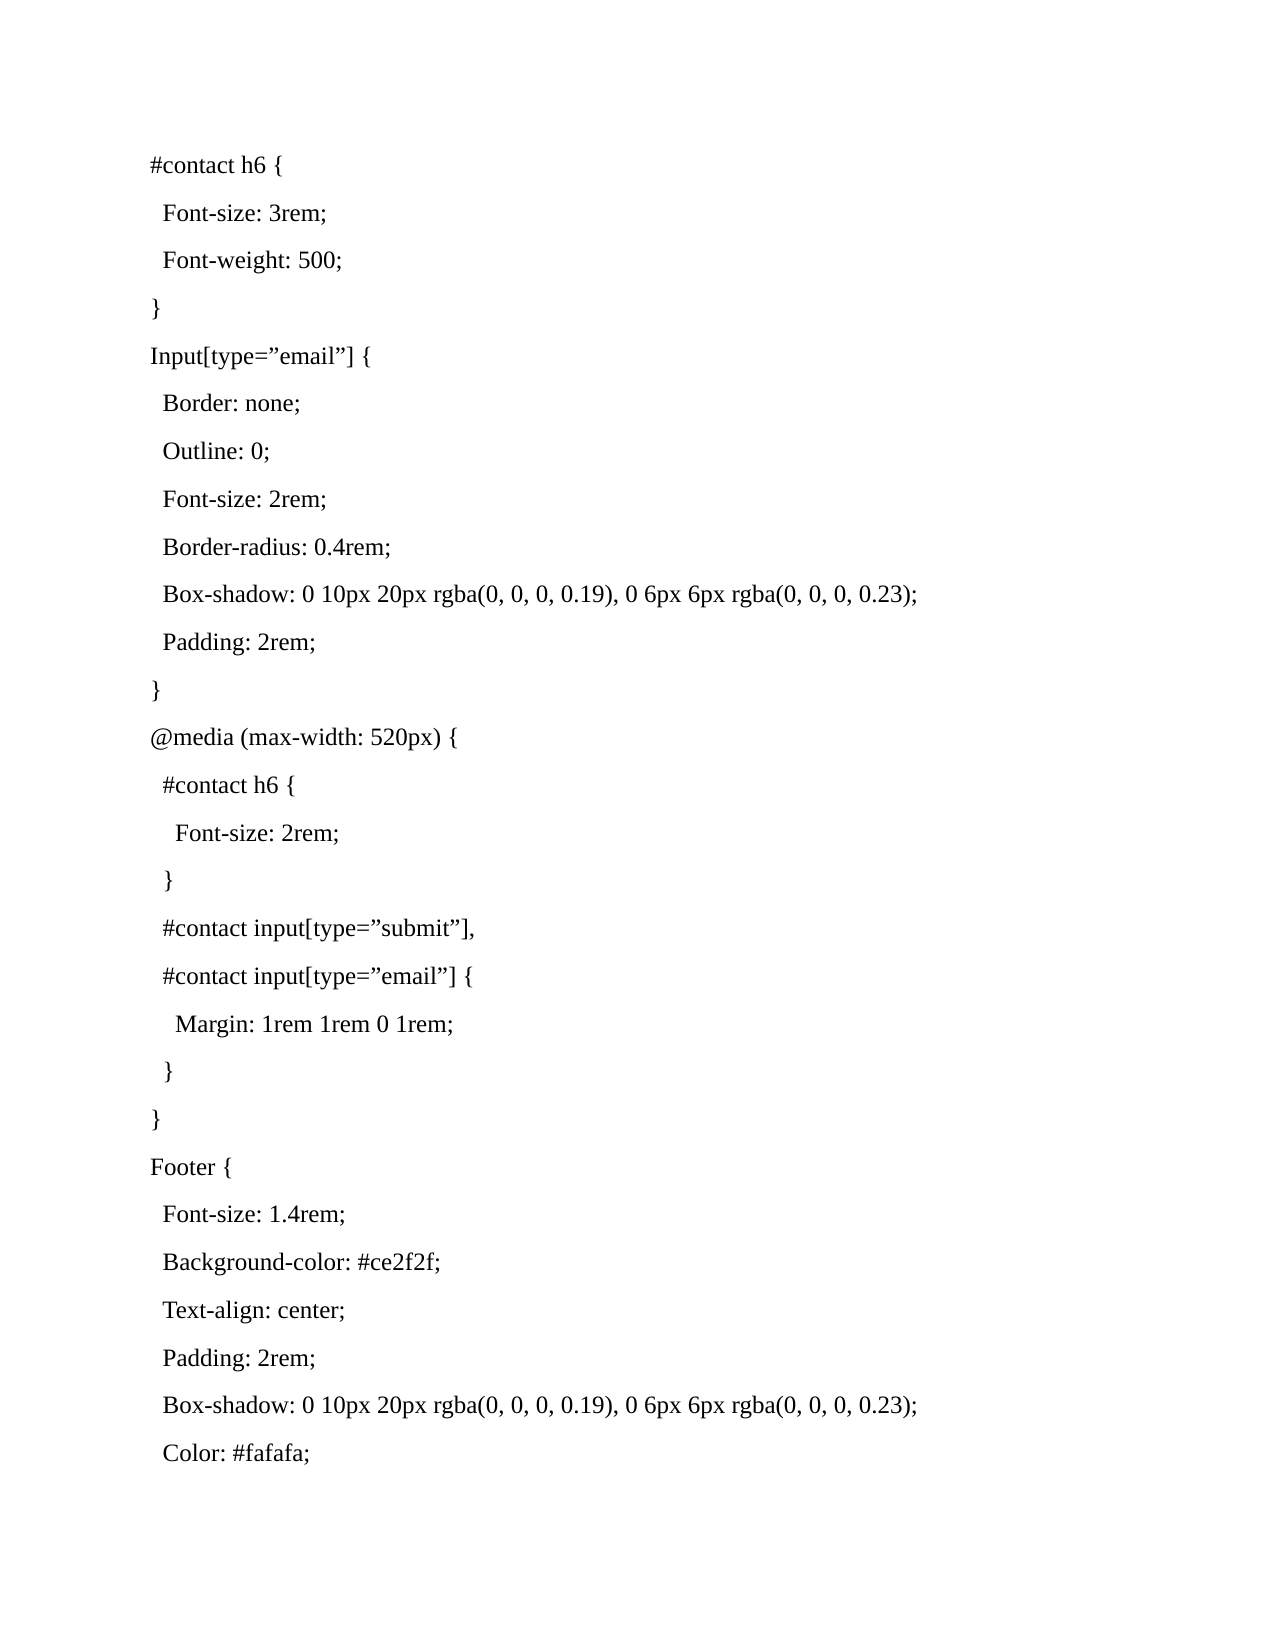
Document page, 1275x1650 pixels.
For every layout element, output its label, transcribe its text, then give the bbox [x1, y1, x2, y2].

text } [150, 675, 1125, 703]
text Border: none; [150, 388, 1125, 417]
text Font-size: 2rem; [150, 818, 1125, 847]
text Font-size: 1.4rem; [150, 1199, 1125, 1228]
text Outline: 0; [150, 436, 1125, 465]
text #contact h6 { [150, 150, 1125, 179]
text Box-shadow: 0 10px 20px rgba(0, 0, 0, 0.19), 0 6px 6px rgba(0, 0, 0, 0.23); [150, 579, 1125, 608]
text #contact h6 { [150, 770, 1125, 799]
text } [150, 866, 1125, 894]
text Font-size: 2rem; [150, 484, 1125, 513]
text @media (max-width: 520px) { [150, 722, 1125, 751]
text } [150, 1104, 1125, 1133]
text Box-shadow: 0 10px 20px rgba(0, 0, 0, 0.19), 0 6px 6px rgba(0, 0, 0, 0.23); [150, 1390, 1125, 1419]
text } [150, 1056, 1125, 1085]
text Footer { [150, 1152, 1125, 1181]
text } [150, 293, 1125, 322]
text #contact input[type=”submit”], [150, 913, 1125, 942]
text Font-weight: 500; [150, 245, 1125, 274]
text Border-radius: 0.4rem; [150, 532, 1125, 560]
text Font-size: 3rem; [150, 198, 1125, 226]
text #contact input[type=”email”] { [150, 961, 1125, 990]
text Padding: 2rem; [150, 1343, 1125, 1371]
text Background-color: #ce2f2f; [150, 1247, 1125, 1276]
text Padding: 2rem; [150, 627, 1125, 656]
text Input[type=”email”] { [150, 341, 1125, 369]
text Margin: 1rem 1rem 0 1rem; [150, 1009, 1125, 1037]
text Color: #fafafa; [150, 1438, 1125, 1467]
text Text-align: center; [150, 1295, 1125, 1324]
